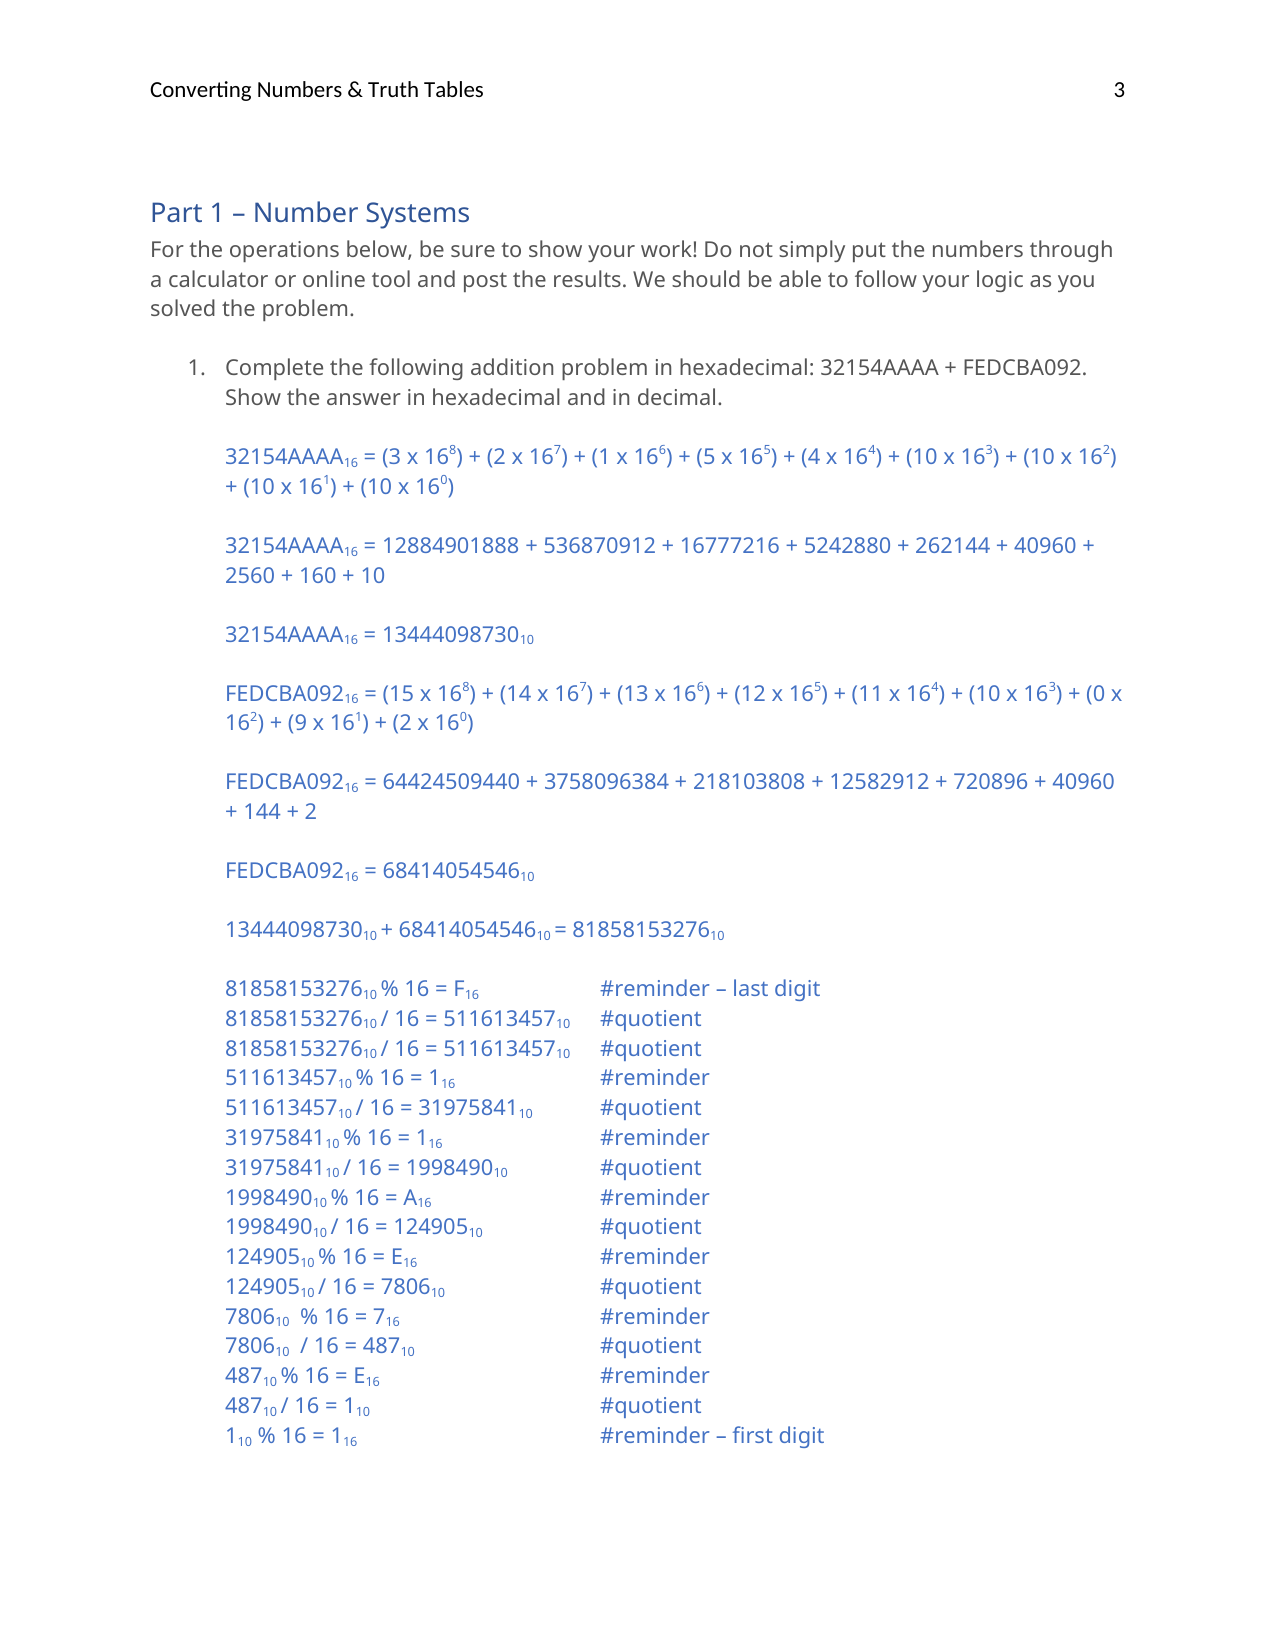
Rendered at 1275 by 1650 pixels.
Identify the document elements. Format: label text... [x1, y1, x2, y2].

text FEDCBA09216 = 64424509440 + 3758096384 + 218103808 + 12582912 + 720896 + 40960 + 144 + 2 [225, 766, 1125, 826]
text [225, 973, 1125, 1449]
text 32154AAAA16 = 12884901888 + 536870912 + 16777216 + 5242880 + 262144 + 40960 + 2560 + 160 + 10 [225, 530, 1125, 589]
text FEDCBA09216 = 6841405454610 [225, 855, 1125, 885]
text 1344409873010 + 6841405454610 = 8185815327610 [225, 914, 1125, 944]
subtitle Part 1 – Number Systems [150, 194, 1125, 231]
text For the operations below, be sure to show your work! Do not simply put the numbers through a calculator or online tool and post the results. We should be able to follow your logic as you solved the problem. [150, 234, 1125, 323]
text 32154AAAA16 = (3 x 168) + (2 x 167) + (1 x 166) + (5 x 165) + (4 x 164) + (10 x 163) + (10 x 162) + (10 x 161) + (10 x 160) [225, 441, 1125, 501]
text FEDCBA09216 = (15 x 168) + (14 x 167) + (13 x 166) + (12 x 165) + (11 x 164) + (10 x 163) + (0 x 162) + (9 x 161) + (2 x 160) [225, 677, 1125, 737]
list Complete the following addition problem in hexadecimal: 32154AAAA + FEDCBA092. Show the answer in hexadecimal and in decimal. [187, 352, 1125, 412]
text 32154AAAA16 = 1344409873010 [225, 618, 1125, 648]
